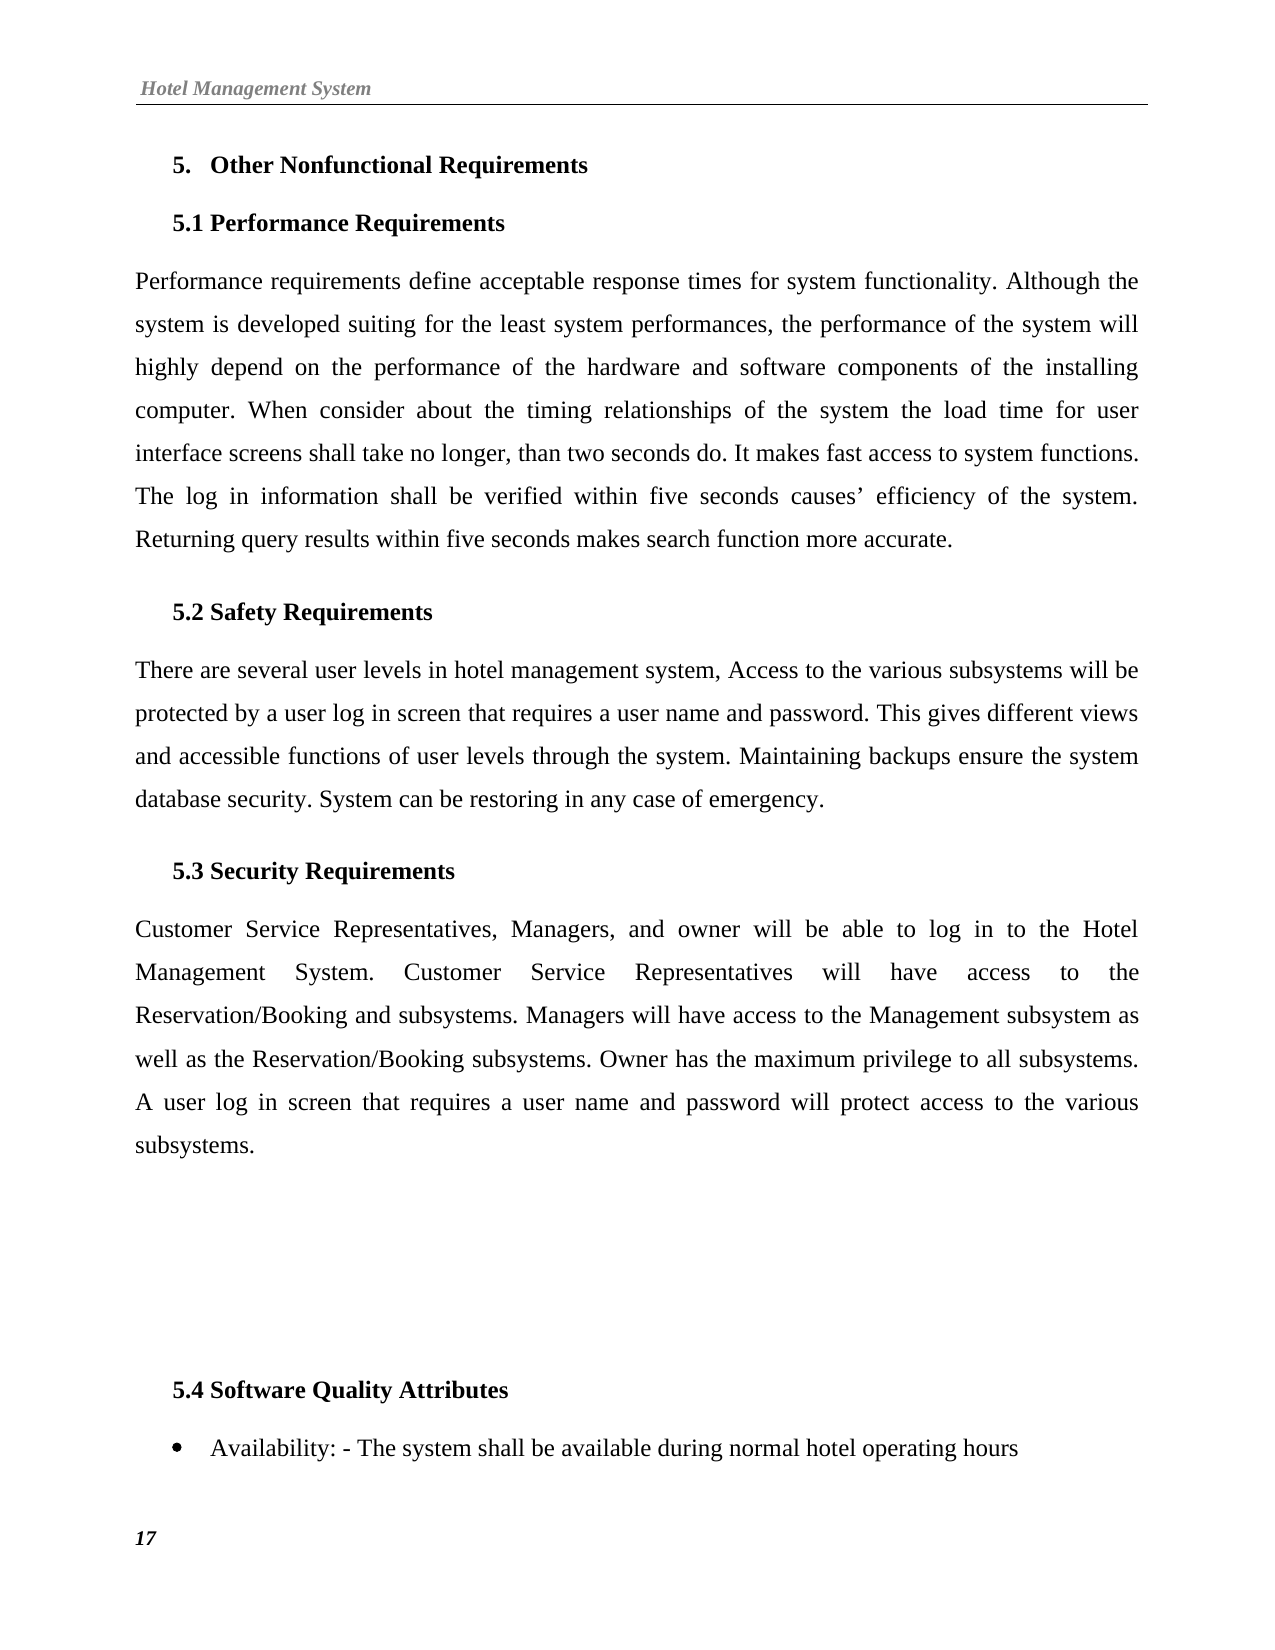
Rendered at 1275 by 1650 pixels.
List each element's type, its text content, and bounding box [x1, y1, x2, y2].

subtitle Security Requirements [172, 856, 1140, 885]
text Performance requirements define acceptable response times for system functionality. Although the system is developed suiting for the least system performances, the performance of the system will highly depend on the performance of the hardware and software components of the installing computer. When consider about the timing relationships of the system the load time for user interface screens shall take no longer, than two seconds do. It makes fast access to system functions. The log in information shall be verified within five seconds causes’ efficiency of the system. Returning query results within five seconds makes search function more accurate. [135, 266, 1140, 553]
subtitle Software Quality Attributes [172, 1375, 1140, 1403]
subtitle Safety Requirements [172, 597, 1140, 626]
subtitle Other Nonfunctional Requirements [172, 150, 1140, 179]
text Customer Service Representatives, Managers, and owner will be able to log in to the Hotel Management System. Customer Service Representatives will have access to the Reservation/Booking and subsystems. Managers will have access to the Management subsystem as well as the Reservation/Booking subsystems. Owner has the maximum privilege to all subsystems. A user log in screen that requires a user name and password will protect access to the various subsystems. [135, 914, 1140, 1159]
text There are several user levels in hotel management system, Access to the various subsystems will be protected by a user log in screen that requires a user name and password. This gives different views and accessible functions of user levels through the system. Maintaining backups ensure the system database security. System can be restoring in any case of emergency. [135, 655, 1140, 813]
subtitle Performance Requirements [172, 208, 1140, 237]
list Availability: - The system shall be available during normal hotel operating hours [172, 1433, 1140, 1461]
